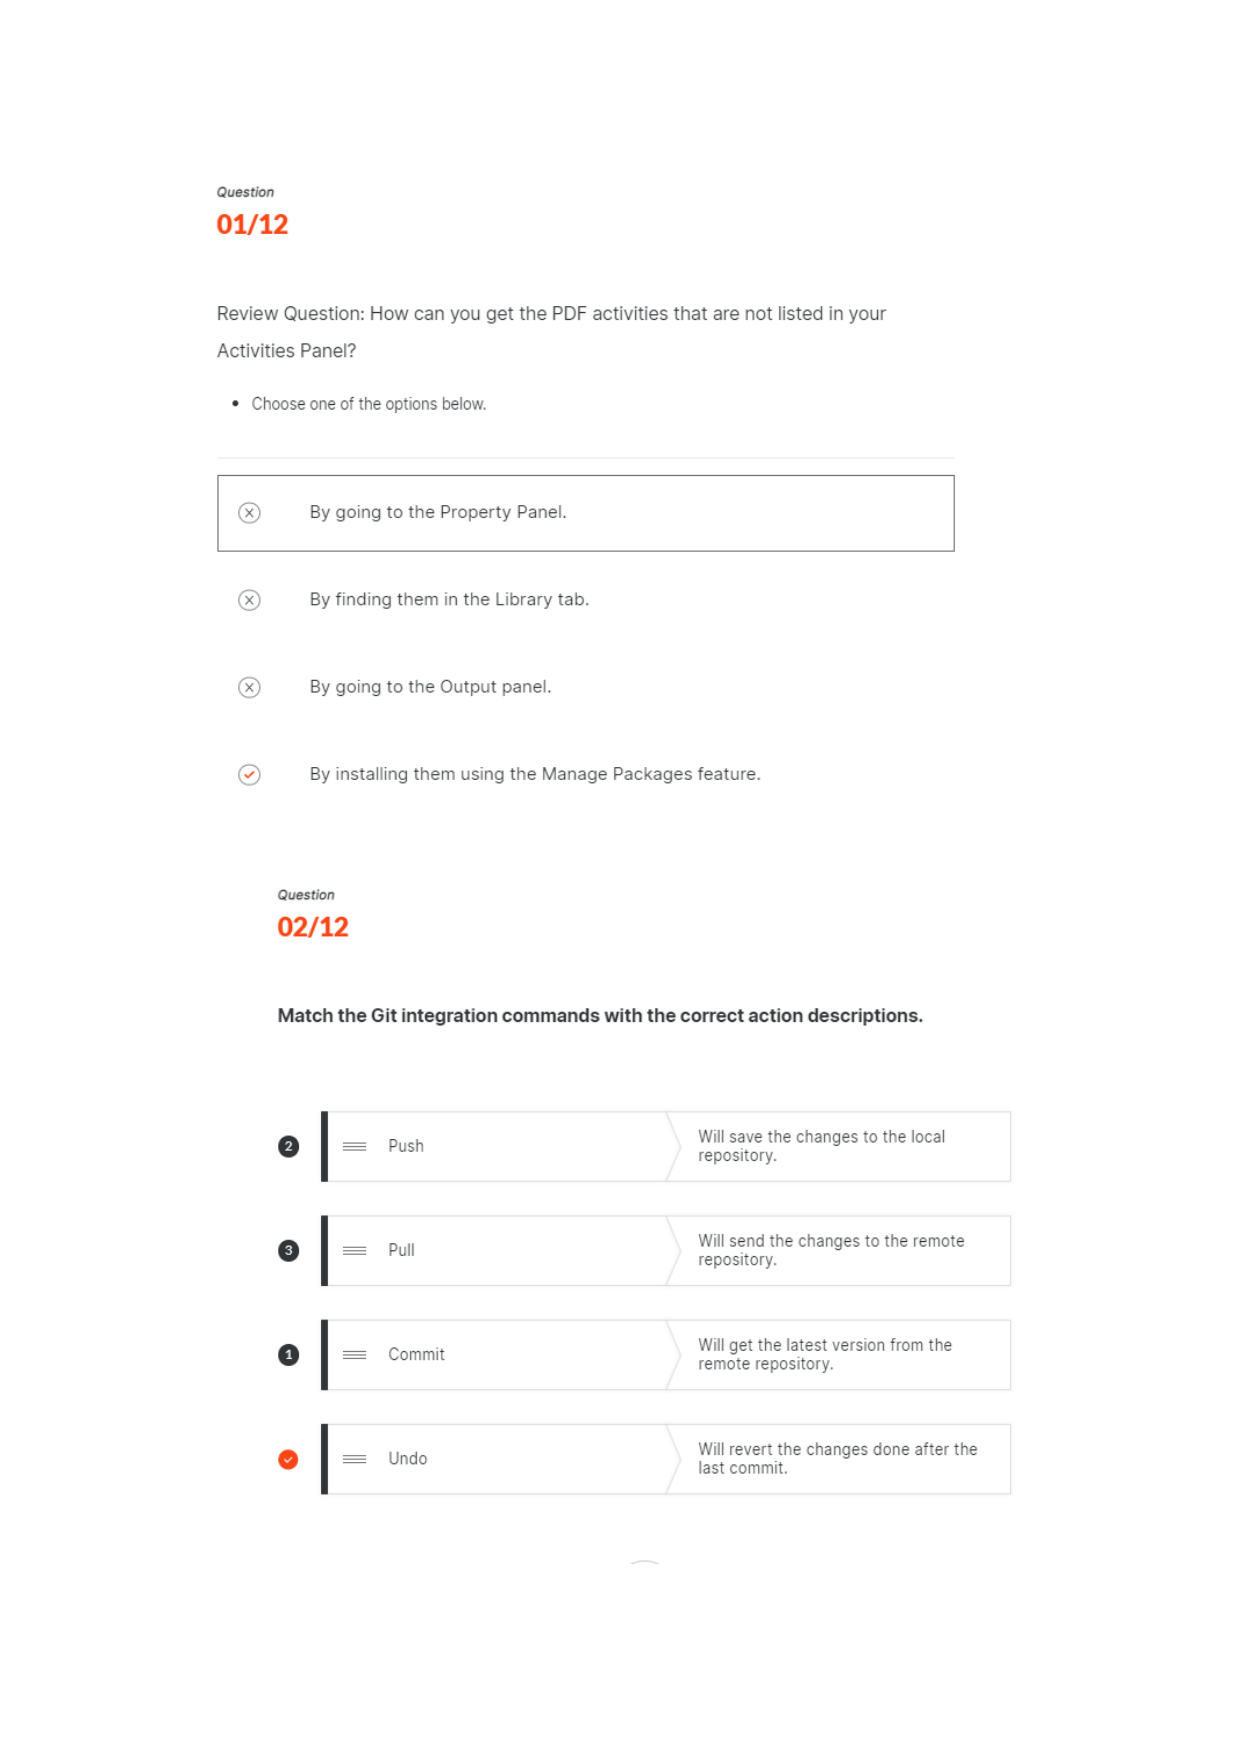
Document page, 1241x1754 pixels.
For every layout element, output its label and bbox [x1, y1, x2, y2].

picture [150, 150, 1091, 851]
picture [150, 853, 1091, 1564]
